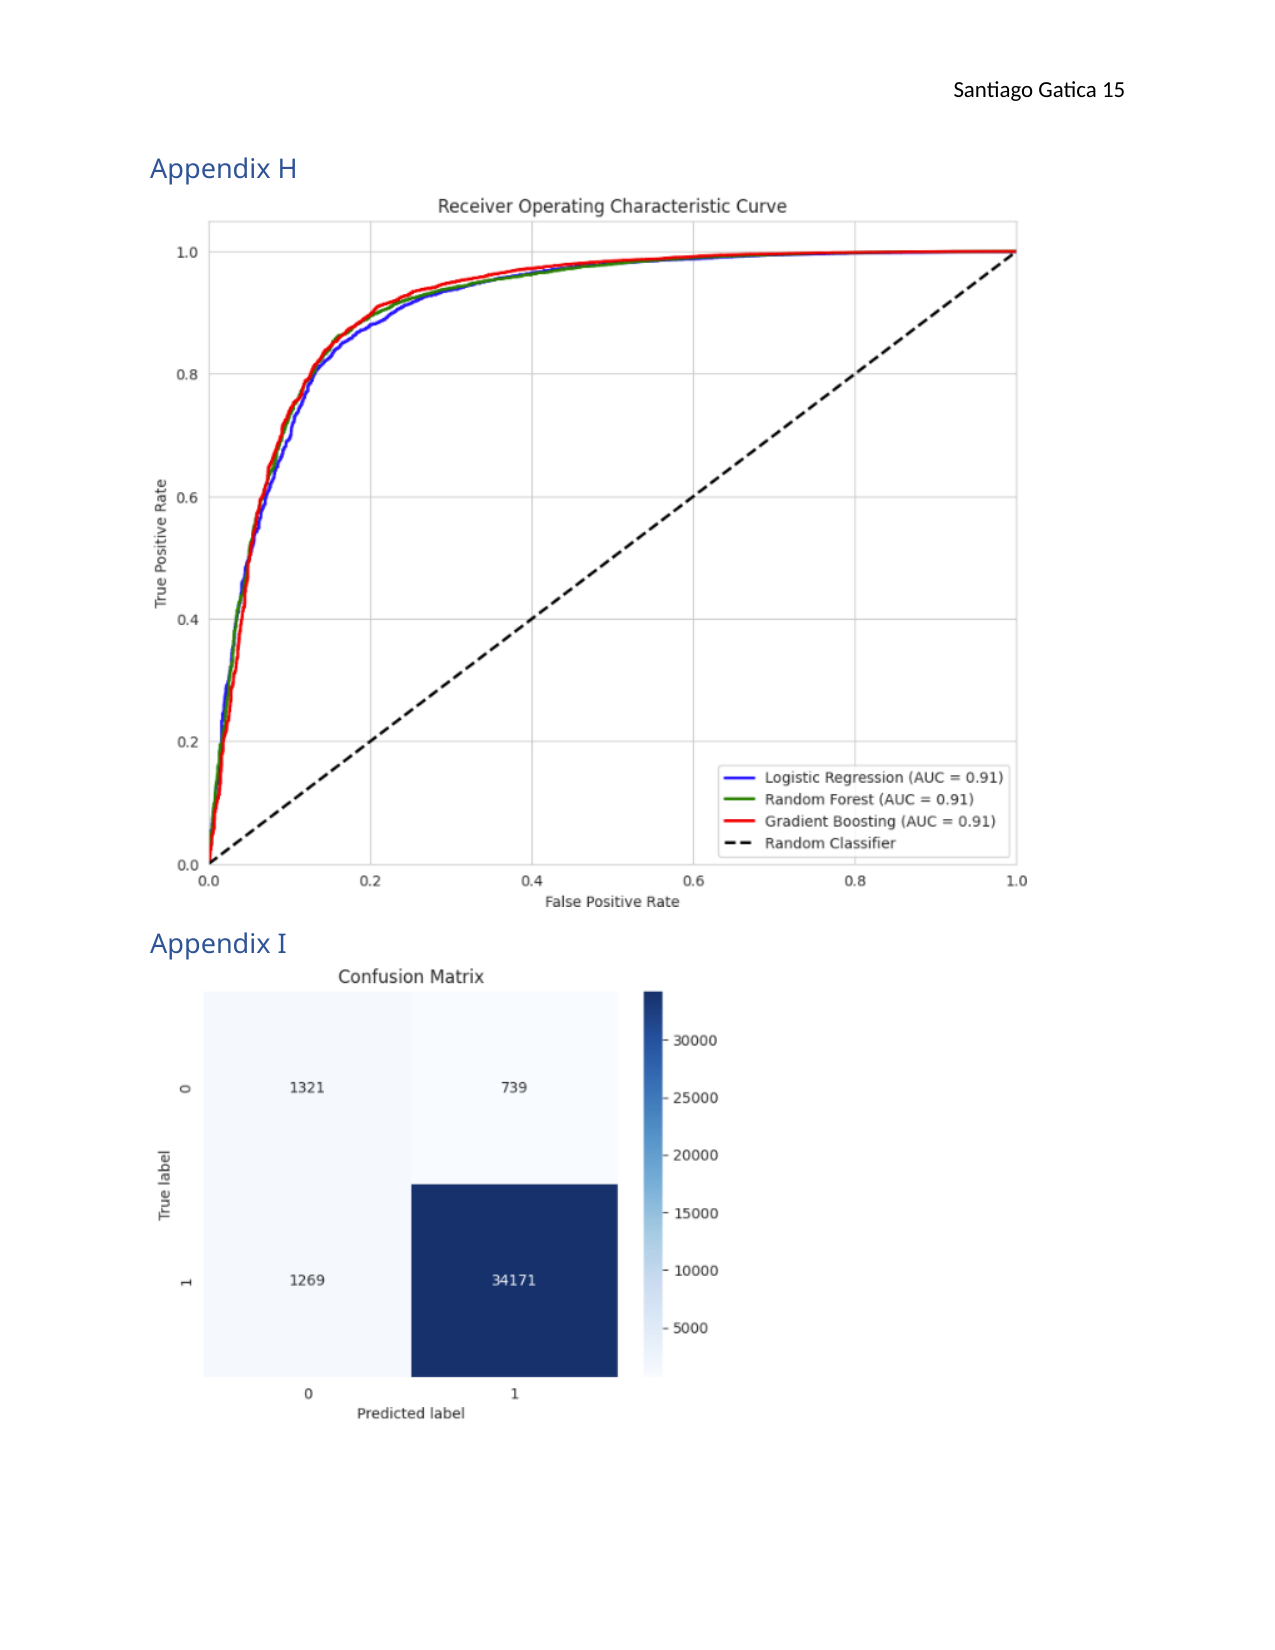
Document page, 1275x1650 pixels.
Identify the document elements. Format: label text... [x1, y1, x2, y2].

subtitle Appendix H [150, 150, 1125, 187]
picture [150, 964, 727, 1426]
picture [150, 189, 1032, 907]
subtitle Appendix I [150, 925, 1125, 962]
